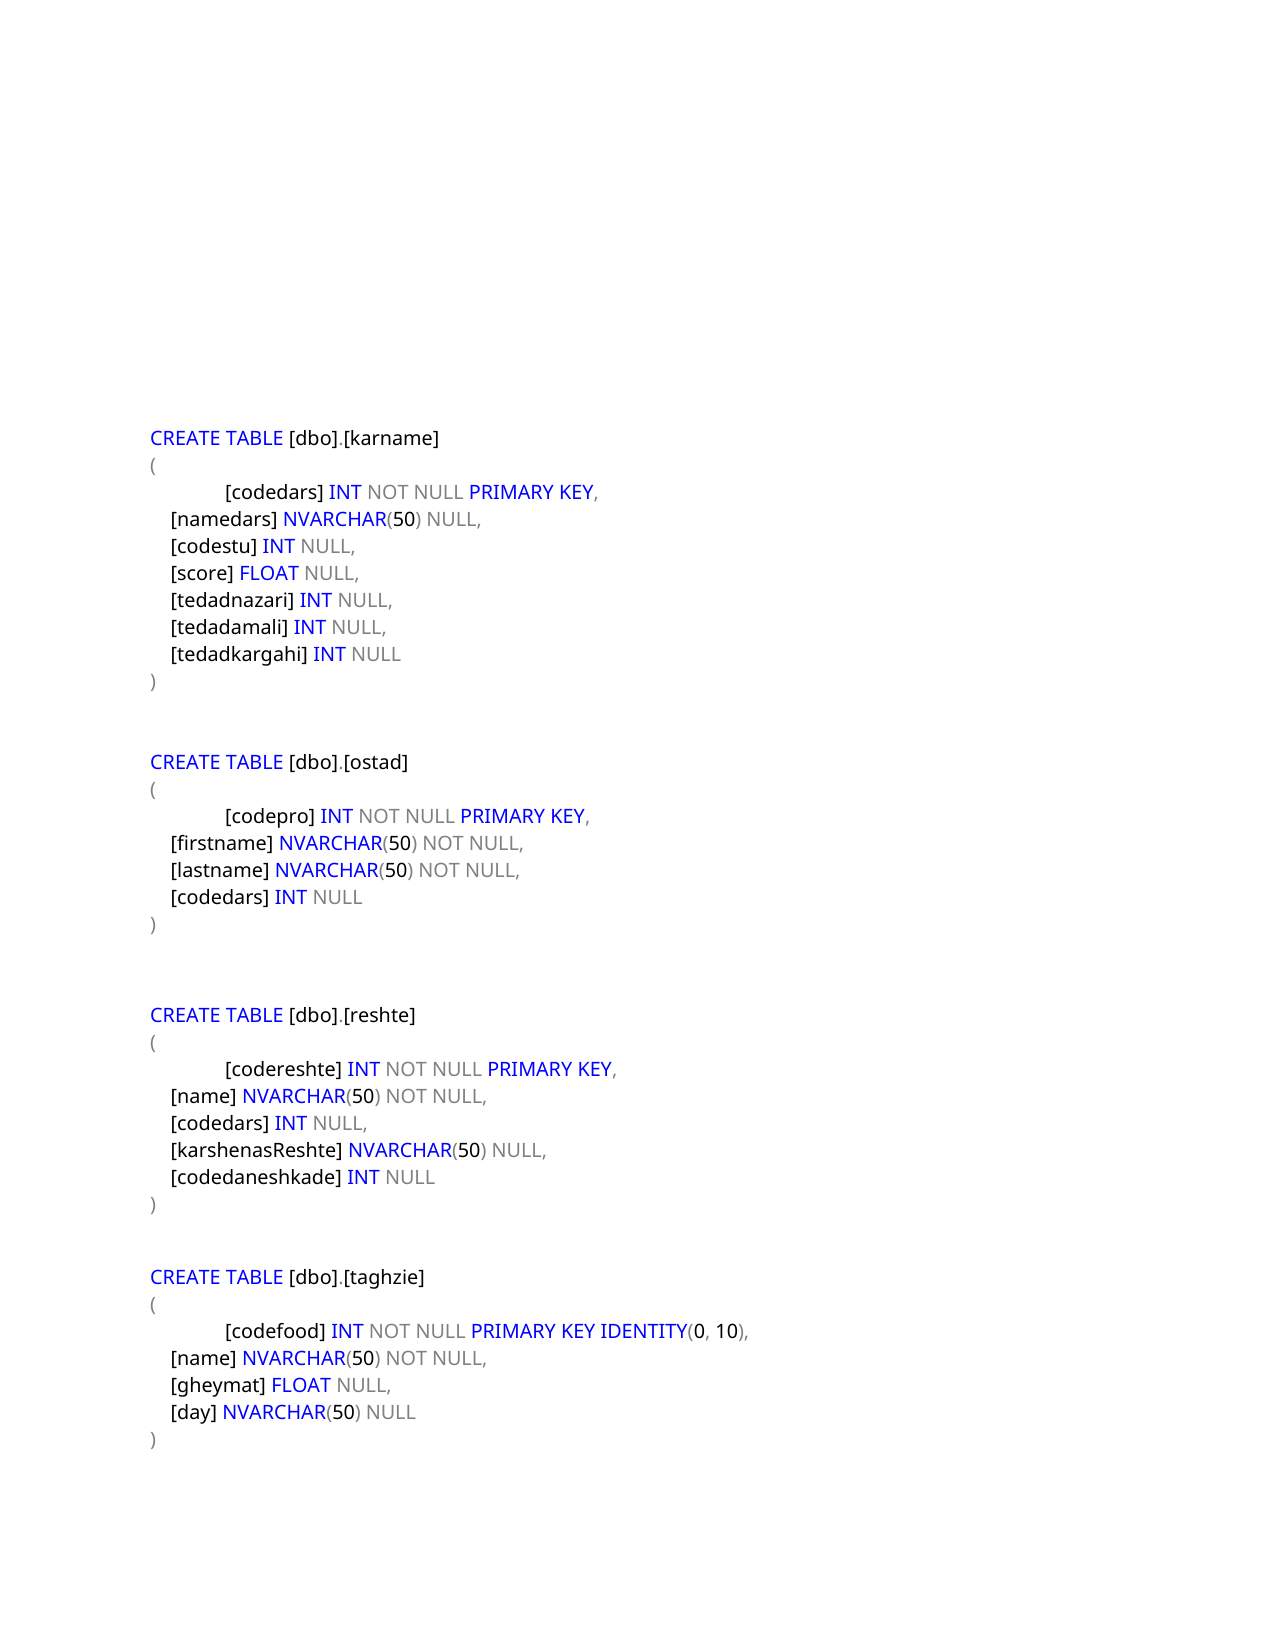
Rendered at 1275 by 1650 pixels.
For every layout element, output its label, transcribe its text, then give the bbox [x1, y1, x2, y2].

text ) [150, 1190, 1125, 1217]
text CREATE TABLE [dbo].[karname] [150, 424, 1125, 451]
text CREATE TABLE [dbo].[ostad] [150, 748, 1125, 775]
text CREATE TABLE [dbo].[reshte] [150, 1001, 1125, 1028]
text [score] FLOAT NULL, [150, 559, 1125, 586]
text ) [150, 1425, 1125, 1452]
text [tedadamali] INT NULL, [150, 613, 1125, 640]
text ( [150, 1028, 1125, 1055]
text [tedadnazari] INT NULL, [150, 586, 1125, 613]
text [firstname] NVARCHAR(50) NOT NULL, [150, 829, 1125, 856]
text [codereshte] INT NOT NULL PRIMARY KEY, [150, 1055, 1125, 1082]
text [codestu] INT NULL, [150, 532, 1125, 559]
text ( [150, 775, 1125, 802]
text [codedars] INT NULL [150, 883, 1125, 910]
text [day] NVARCHAR(50) NULL [150, 1398, 1125, 1425]
text ( [150, 451, 1125, 478]
text [name] NVARCHAR(50) NOT NULL, [150, 1344, 1125, 1371]
text [namedars] NVARCHAR(50) NULL, [150, 505, 1125, 532]
text [gheymat] FLOAT NULL, [150, 1371, 1125, 1398]
text ) [150, 667, 1125, 694]
text ( [150, 1290, 1125, 1317]
text [codepro] INT NOT NULL PRIMARY KEY, [150, 802, 1125, 829]
text [codefood] INT NOT NULL PRIMARY KEY IDENTITY(0, 10), [150, 1317, 1125, 1344]
text [codedars] INT NULL, [150, 1109, 1125, 1136]
text ) [150, 910, 1125, 937]
text [karshenasReshte] NVARCHAR(50) NULL, [150, 1136, 1125, 1163]
text CREATE TABLE [dbo].[taghzie] [150, 1263, 1125, 1290]
text [name] NVARCHAR(50) NOT NULL, [150, 1082, 1125, 1109]
text [codedars] INT NOT NULL PRIMARY KEY, [150, 478, 1125, 505]
text [codedaneshkade] INT NULL [150, 1163, 1125, 1190]
text [tedadkargahi] INT NULL [150, 640, 1125, 667]
text [lastname] NVARCHAR(50) NOT NULL, [150, 856, 1125, 883]
